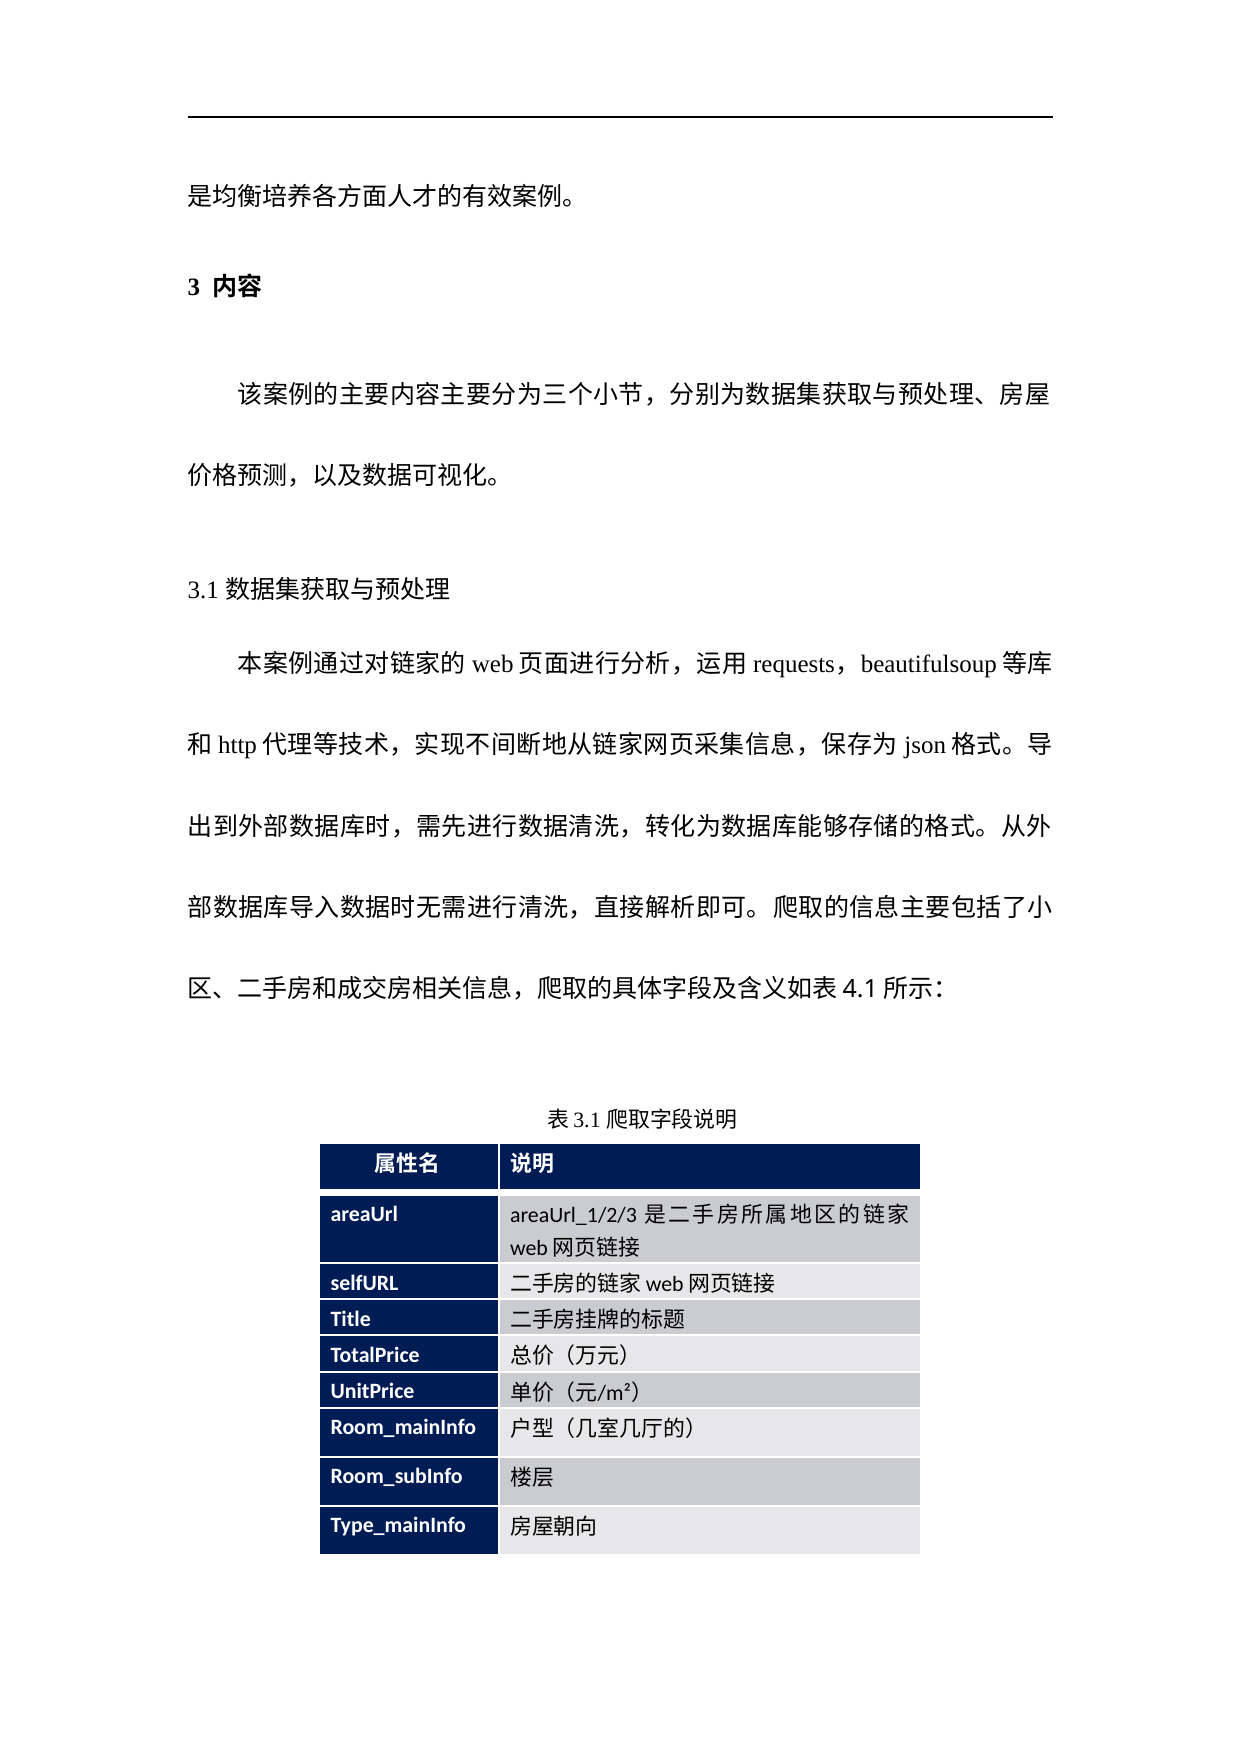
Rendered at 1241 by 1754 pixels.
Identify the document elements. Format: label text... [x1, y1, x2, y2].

table_cell Room_mainInfo [320, 1409, 498, 1456]
table_cell areaUrl_1/2/3是二手房所属地区的链家web网页链接 [500, 1196, 920, 1262]
table_header 说明 [500, 1144, 920, 1189]
table_cell 单价（元/m²） [500, 1373, 920, 1407]
table_cell 二手房的链家web网页链接 [500, 1264, 920, 1298]
text 本案例通过对链家的web页面进行分析，运用requests，beautifulsoup等库和http代理等技术，实现不间断地从链家网页采集信息，保存为json格式。导出到外部数据库时，需先进行数据清洗，转化为数据库能够存储的格式。从外部数据库导入数据时无需进行清洗，直接解析即可。爬取的信息主要包括了小区、二手房和成交房相关信息，爬取的具体字段及含义如表4.1所示： [187, 629, 1053, 1019]
subtitle 3 内容 [187, 252, 1053, 317]
table_cell Title [320, 1300, 498, 1334]
table_cell Room_subInfo [320, 1458, 498, 1505]
table_cell 楼层 [500, 1458, 920, 1505]
text 3.1 数据集获取与预处理 [187, 555, 1053, 620]
table_cell Type_mainInfo [320, 1507, 498, 1554]
table_cell UnitPrice [320, 1373, 498, 1407]
table_header 属性名 [320, 1144, 498, 1189]
table_cell TotalPrice [320, 1336, 498, 1371]
table_cell 二手房挂牌的标题 [500, 1300, 920, 1334]
table_cell 户型（几室几厅的） [500, 1409, 920, 1456]
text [187, 162, 1053, 227]
table_cell areaUrl [320, 1196, 498, 1262]
text 该案例的主要内容主要分为三个小节，分别为数据集获取与预处理、房屋价格预测，以及数据可视化。 [187, 360, 1053, 506]
table_cell 房屋朝向 [500, 1507, 920, 1554]
table_cell selfURL [320, 1264, 498, 1298]
table_cell 总价（万元） [500, 1336, 920, 1371]
text 表3.1 爬取字段说明 [187, 1102, 1053, 1134]
